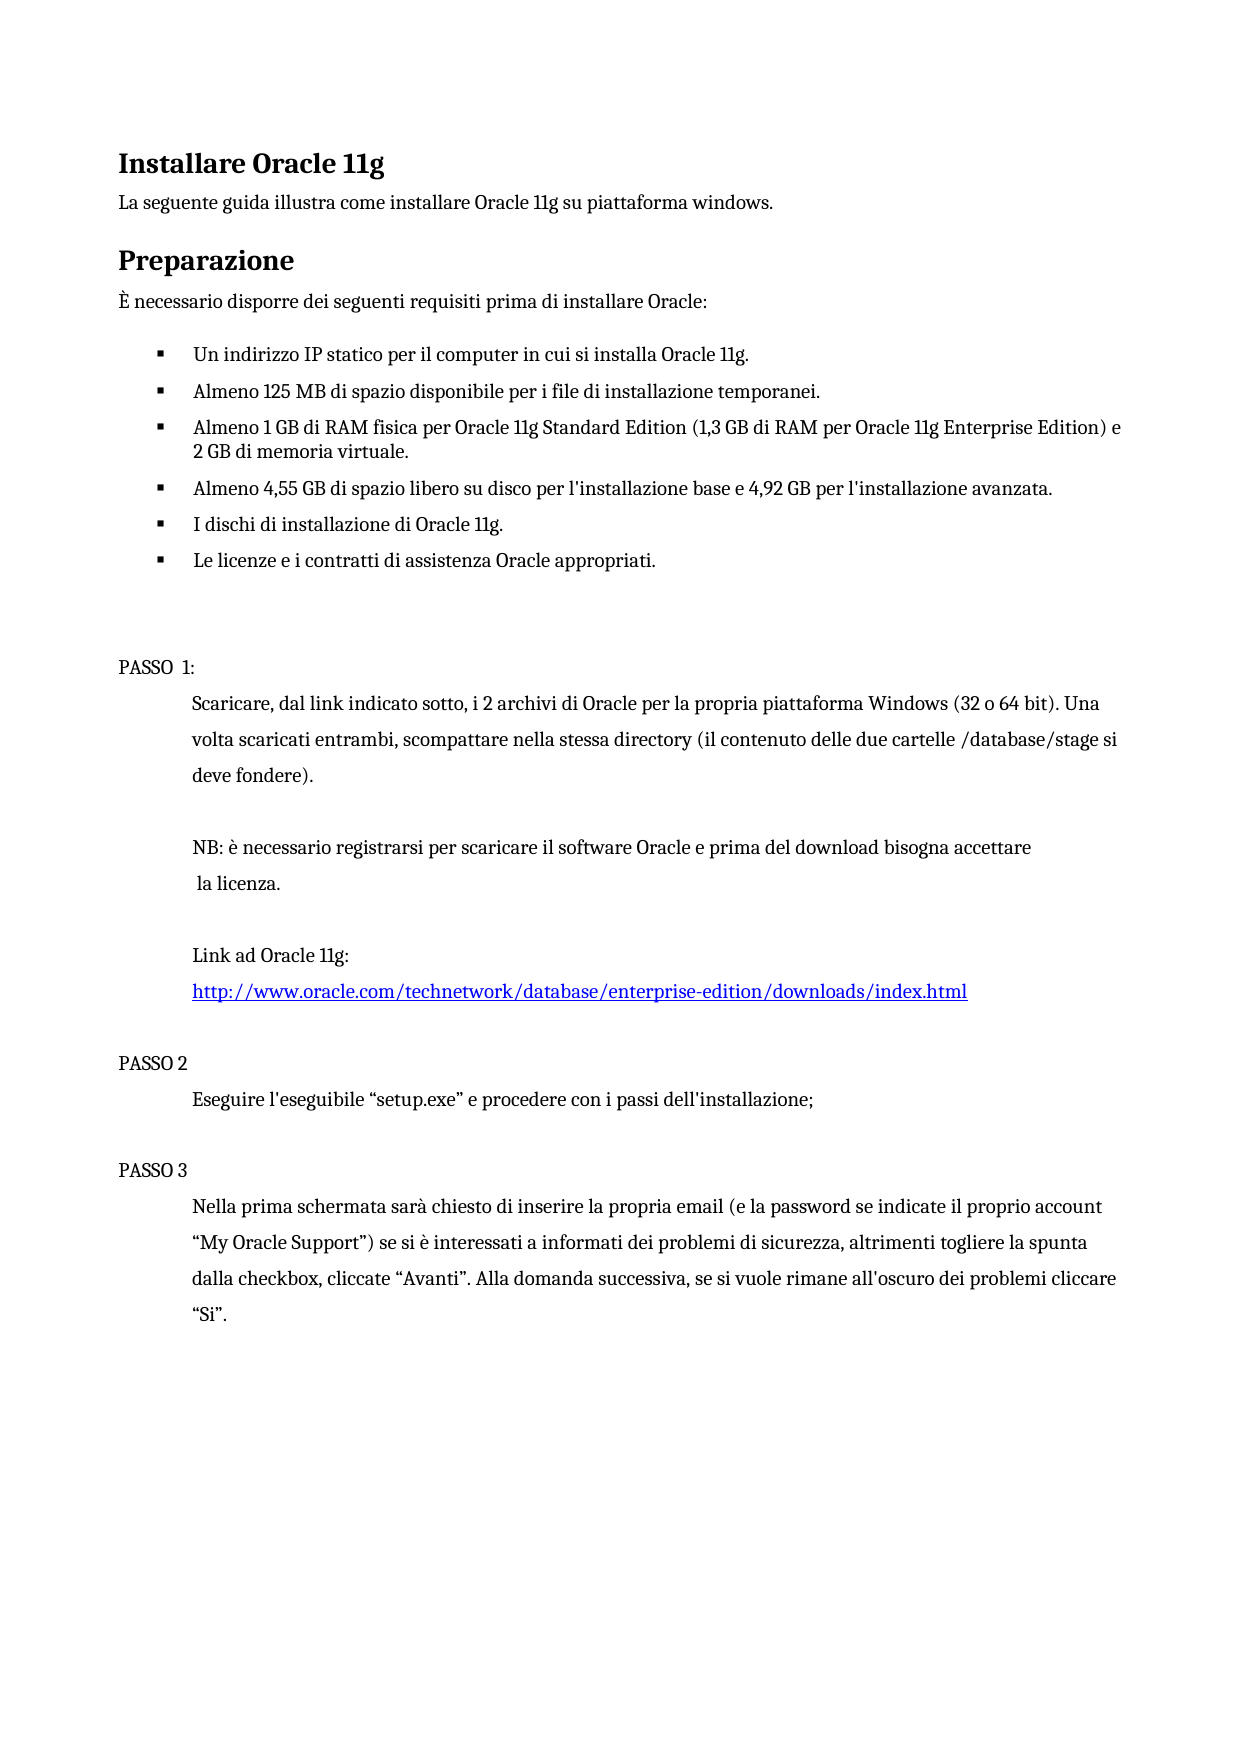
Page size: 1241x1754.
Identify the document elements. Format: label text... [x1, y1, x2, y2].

text È necessario disporre dei seguenti requisiti prima di installare Oracle: [118, 290, 1122, 314]
text NB: è necessario registrarsi per scaricare il software Oracle e prima del download bisogna accettare [192, 836, 1122, 859]
text Installare Oracle 11g [118, 148, 1122, 181]
list Le licenze e i contratti di assistenza Oracle appropriati. [156, 549, 1122, 573]
text PASSO 3 [118, 1159, 1122, 1183]
text La seguente guida illustra come installare Oracle 11g su piattaforma windows. [118, 191, 1122, 214]
text PASSO 1: [118, 655, 1122, 679]
list Almeno 1 GB di RAM fisica per Oracle 11g Standard Edition (1,3 GB di RAM per Oracle 11g Enterprise Edition) e 2 GB di memoria virtuale. [156, 416, 1122, 464]
text Scaricare, dal link indicato sotto, i 2 archivi di Oracle per la propria piattaforma Windows (32 o 64 bit). Una volta scaricati entrambi, scompattare nella stessa directory (il contenuto delle due cartelle /database/stage si deve fondere). [192, 692, 1122, 788]
list I dischi di installazione di Oracle 11g. [156, 513, 1122, 537]
list Un indirizzo IP statico per il computer in cui si installa Oracle 11g. [156, 343, 1122, 367]
text http://www.oracle.com/technetwork/database/enterprise-edition/downloads/index.html [192, 979, 1122, 1003]
text Preparazione [118, 244, 1122, 277]
text Link ad Oracle 11g: [192, 943, 1122, 967]
text PASSO 2 [118, 1051, 1122, 1075]
text Eseguire l'eseguibile “setup.exe” e procedere con i passi dell'installazione; [192, 1087, 1122, 1111]
list Almeno 4,55 GB di spazio libero su disco per l'installazione base e 4,92 GB per l'installazione avanzata. [156, 476, 1122, 500]
text la licenza. [192, 872, 1122, 896]
text Nella prima schermata sarà chiesto di inserire la propria email (e la password se indicate il proprio account “My Oracle Support”) se si è interessati a informati dei problemi di sicurezza, altrimenti togliere la spunta dalla checkbox, cliccate “Avanti”. Alla domanda successiva, se si vuole rimane all'oscuro dei problemi cliccare “Si”. [192, 1195, 1122, 1327]
list Almeno 125 MB di spazio disponibile per i file di installazione temporanei. [156, 379, 1122, 403]
